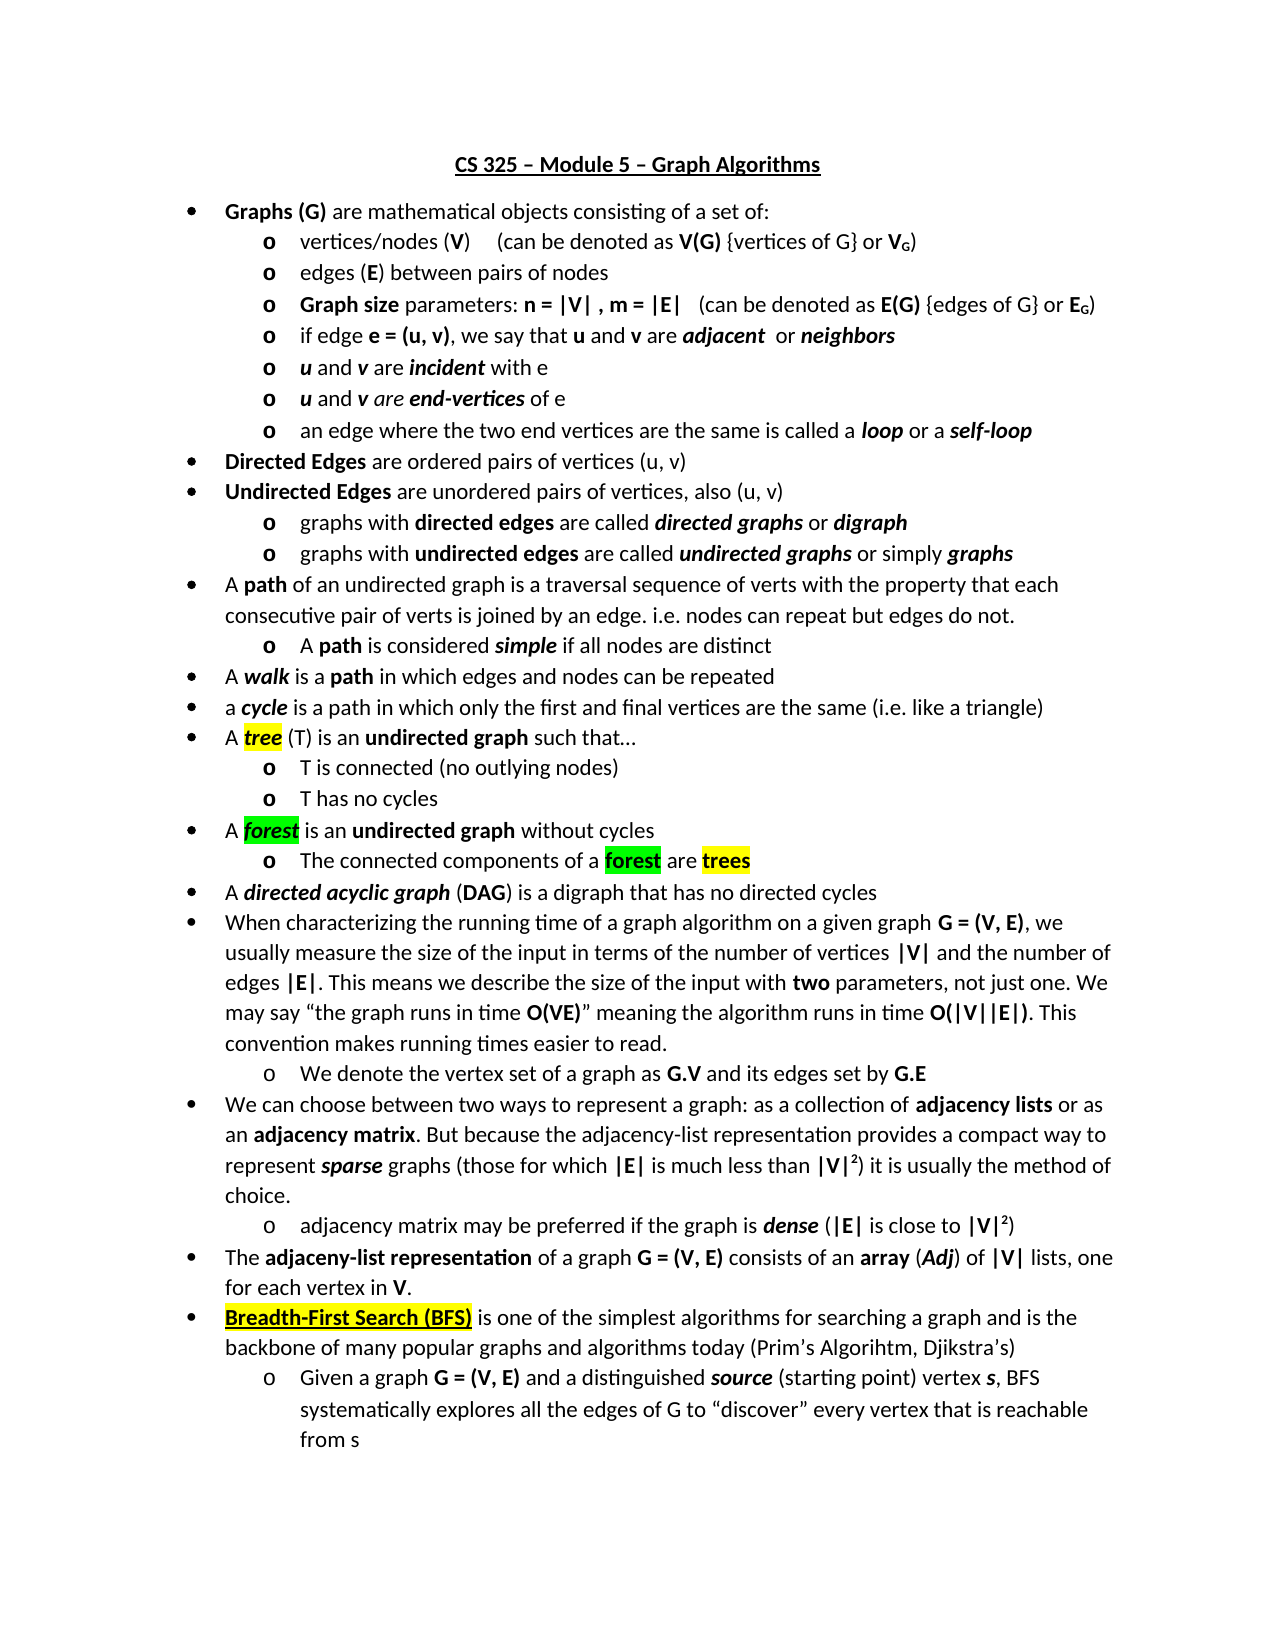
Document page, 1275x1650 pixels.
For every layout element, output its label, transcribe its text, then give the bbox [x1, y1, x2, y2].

list The adjaceny-list representation of a graph G = (V, E) consists of an array (Adj) of |V| lists, one for each vertex in V. [187, 1243, 1125, 1301]
list Graph size parameters: n = |V| , m = |E| (can be denoted as E(G) {edges of G} or EG) [262, 290, 1125, 319]
list A tree (T) is an undirected graph such that… [282, 723, 1125, 751]
list T is connected (no outlying nodes) [262, 753, 1125, 782]
list edges (E) between pairs of nodes [262, 258, 1125, 288]
list u and v are incident with e [262, 353, 1125, 382]
list vertices/nodes (V) (can be denoted as V(G) {vertices of G} or VG) [262, 227, 1125, 256]
list Directed Edges are ordered pairs of vertices (u, v) [187, 447, 1125, 475]
list We denote the vertex set of a graph as G.V and its edges set by G.E [262, 1059, 1125, 1088]
list a cycle is a path in which only the first and final vertices are the same (i.e. like a triangle) [187, 693, 1125, 721]
list Undirected Edges are unordered pairs of vertices, also (u, v) [187, 477, 1125, 506]
list graphs with undirected edges are called undirected graphs or simply graphs [262, 539, 1125, 568]
list Given a graph G = (V, E) and a distinguished source (starting point) vertex s, BFS systematically explores all the edges of G to “discover” every vertex that is reachable from s [262, 1363, 1125, 1453]
list A walk is a path in which edges and nodes can be repeated [187, 662, 1125, 691]
list graphs with directed edges are called directed graphs or digraph [262, 508, 1125, 537]
list if edge e = (u, v), we say that u and v are adjacent or neighbors [262, 321, 1125, 351]
list u and v are end-vertices of e [262, 384, 1125, 413]
list A path of an undirected graph is a traversal sequence of verts with the property that each consecutive pair of verts is joined by an edge. i.e. nodes can repeat but edges do not. [187, 571, 1125, 629]
list A directed acyclic graph (DAG) is a digraph that has no directed cycles [187, 878, 1125, 906]
list When characterizing the running time of a graph algorithm on a given graph G = (V, E), we usually measure the size of the input in terms of the number of vertices |V| and the number of edges |E|. This means we describe the size of the input with two parameters, not just one. We may say “the graph runs in time O(VE)” meaning the algorithm runs in time O(|V||E|). This convention makes running times easier to read. [187, 908, 1125, 1057]
list The connected components of a forest are trees [262, 846, 1125, 875]
list A path is considered simple if all nodes are distinct [262, 631, 1125, 660]
text CS 325 – Module 5 – Graph Algorithms [150, 150, 1125, 178]
list We can choose between two ways to represent a graph: as a collection of adjacency lists or as an adjacency matrix. But because the adjacency-list representation provides a compact way to represent sparse graphs (those for which |E| is much less than |V|2) it is usually the method of choice. [187, 1090, 1125, 1209]
list Graphs (G) are mathematical objects consisting of a set of: [187, 197, 1125, 225]
list A forest is an undirected graph without cycles [299, 816, 1125, 844]
list an edge where the two end vertices are the same is called a loop or a self-loop [262, 416, 1125, 445]
list Breadth-First Search (BFS) is one of the simplest algorithms for searching a graph and is the backbone of many popular graphs and algorithms today (Prim’s Algorihtm, Djikstra’s) [187, 1303, 1125, 1361]
list adjacency matrix may be preferred if the graph is dense (|E| is close to |V|2) [262, 1211, 1125, 1240]
list T has no cycles [262, 784, 1125, 814]
